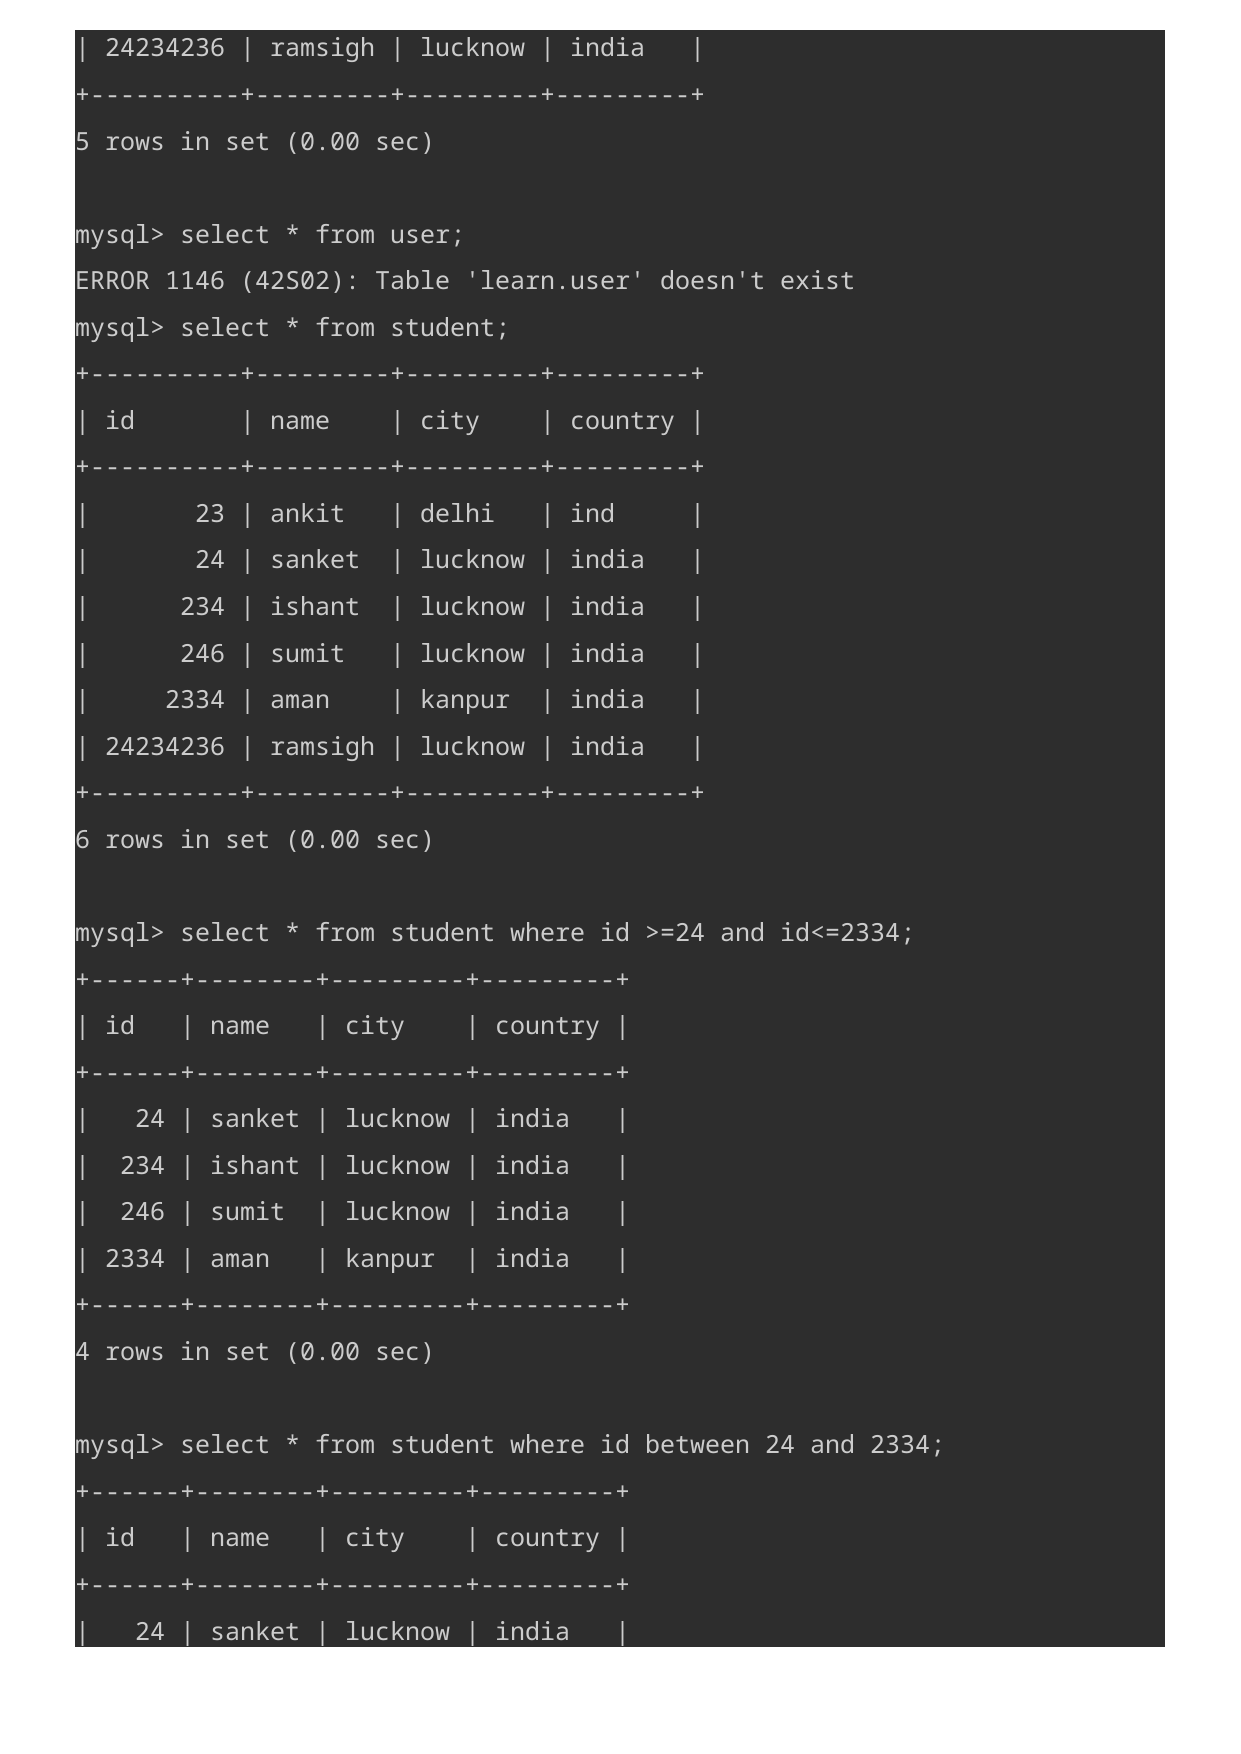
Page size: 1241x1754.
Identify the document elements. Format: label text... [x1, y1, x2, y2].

text | 24 | sanket | lucknow | india | [75, 1101, 1165, 1135]
text | 24234236 | ramsigh | lucknow | india | [75, 30, 1165, 64]
text | 246 | sumit | lucknow | india | [75, 635, 1165, 669]
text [75, 77, 1165, 111]
text ERROR 1146 (42S02): Table 'learn.user' doesn't exist [75, 263, 1165, 297]
text mysql> select * from student; [75, 309, 1165, 343]
text +----------+---------+---------+---------+ [75, 449, 1165, 483]
text | 234 | ishant | lucknow | india | [75, 589, 1165, 623]
text | 24 | sanket | lucknow | india | [75, 542, 1165, 576]
text | 24 | sanket | lucknow | india | [75, 1613, 1165, 1647]
text | 23 | ankit | delhi | ind | [75, 496, 1165, 530]
text | id | name | city | country | [75, 402, 1165, 437]
text | id | name | city | country | [75, 1008, 1165, 1042]
text +------+--------+---------+---------+ [75, 1473, 1165, 1507]
text | 2334 | aman | kanpur | india | [75, 682, 1165, 716]
text 6 rows in set (0.00 sec) [75, 822, 1165, 856]
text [75, 356, 1165, 390]
text 4 rows in set (0.00 sec) [75, 1334, 1165, 1368]
text 5 rows in set (0.00 sec) [75, 123, 1165, 157]
text +----------+---------+---------+---------+ [75, 775, 1165, 809]
text | 234 | ishant | lucknow | india | [75, 1147, 1165, 1182]
text | 24234236 | ramsigh | lucknow | india | [75, 728, 1165, 762]
text +------+--------+---------+---------+ [75, 1054, 1165, 1088]
text | 2334 | aman | kanpur | india | [75, 1241, 1165, 1275]
text | id | name | city | country | [75, 1520, 1165, 1554]
text | 246 | sumit | lucknow | india | [75, 1194, 1165, 1228]
text mysql> select * from student where id between 24 and 2334; [75, 1427, 1165, 1461]
text mysql> select * from user; [75, 216, 1165, 250]
text +------+--------+---------+---------+ [75, 961, 1165, 995]
text +------+--------+---------+---------+ [75, 1567, 1165, 1601]
text mysql> select * from student where id >=24 and id<=2334; [75, 915, 1165, 949]
text +------+--------+---------+---------+ [75, 1287, 1165, 1321]
